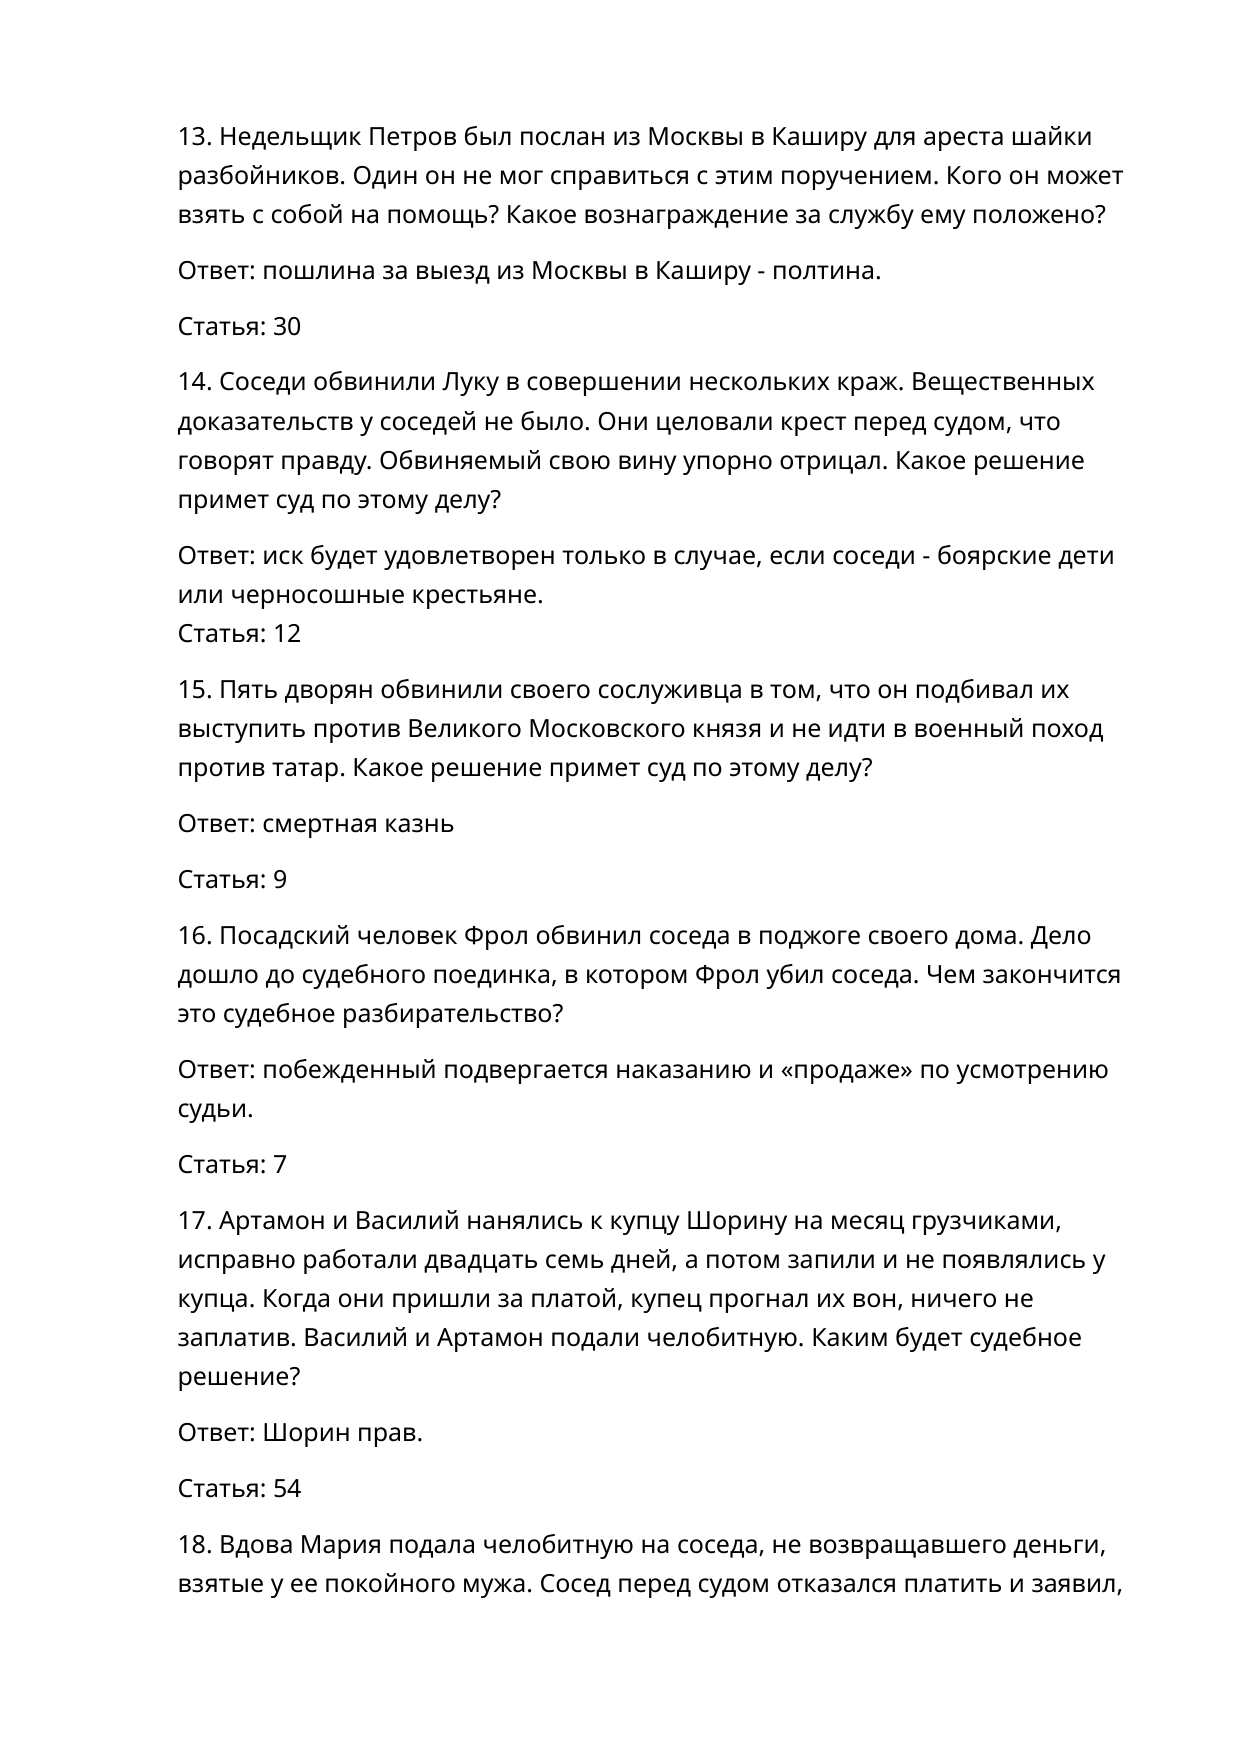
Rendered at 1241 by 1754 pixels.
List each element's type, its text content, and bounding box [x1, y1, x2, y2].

text Статья: 30 [177, 308, 1152, 342]
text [177, 1526, 1152, 1600]
text 16. Посадский человек Фрол обвинил соседа в поджоге своего дома. Дело дошло до судебного поединка, в котором Фрол убил соседа. Чем закончится это судебное разбирательство? [177, 917, 1152, 1030]
text Статья: 9 [177, 861, 1152, 896]
text 15. Пять дворян обвинили своего сослуживца в том, что он подбивал их выступить против Великого Московского князя и не идти в военный поход против татар. Какое решение примет суд по этому делу? [177, 671, 1152, 784]
text Статья: 54 [177, 1471, 1152, 1505]
text Ответ: Шорин прав. [177, 1415, 1152, 1449]
text Ответ: пошлина за выезд из Москвы в Каширу - полтина. [177, 252, 1152, 286]
text 17. Артамон и Василий нанялись к купцу Шорину на месяц грузчиками, исправно работали двадцать семь дней, а потом запили и не появлялись у купца. Когда они пришли за платой, купец прогнал их вон, ничего не заплатив. Василий и Артамон подали челобитную. Каким будет судебное решение? [177, 1202, 1152, 1393]
text Ответ: смертная казнь [177, 806, 1152, 840]
text 13. Недельщик Петров был послан из Москвы в Каширу для ареста шайки разбойников. Один он не мог справиться с этим поручением. Кого он может взять с собой на помощь? Какое вознаграждение за службу ему положено? [177, 118, 1152, 231]
text Статья: 7 [177, 1146, 1152, 1181]
text 14. Соседи обвинили Луку в совершении нескольких краж. Вещественных доказательств у соседей не было. Они целовали крест перед судом, что говорят правду. Обвиняемый свою вину упорно отрицал. Какое решение примет суд по этому делу? [177, 364, 1152, 516]
text Ответ: иск будет удовлетворен только в случае, если соседи - боярские дети или черносошные крестьяне. Статья: 12 [177, 537, 1152, 650]
text Ответ: побежденный подвергается наказанию и «продаже» по усмотрению судьи. [177, 1051, 1152, 1125]
